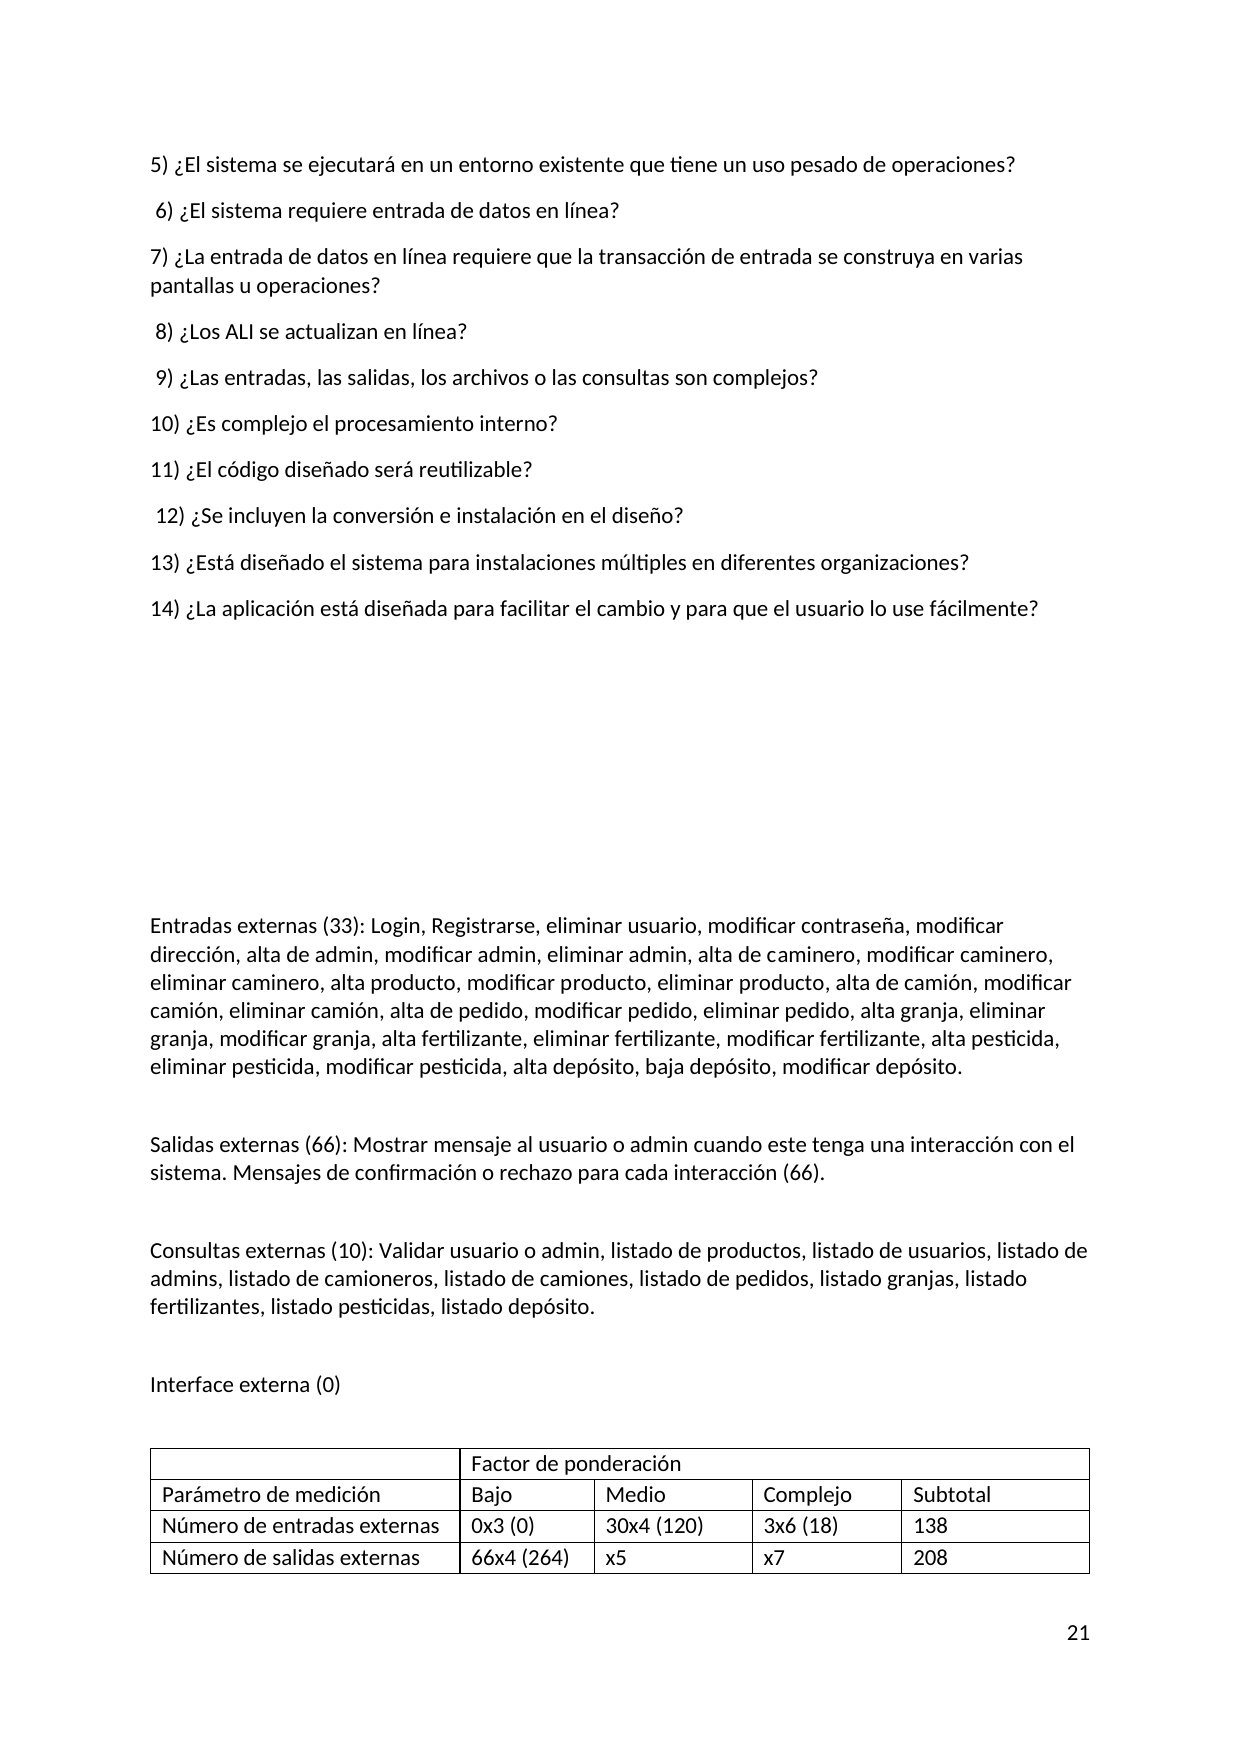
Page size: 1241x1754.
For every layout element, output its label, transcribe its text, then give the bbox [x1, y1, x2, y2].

text 11) ¿El código diseñado será reutilizable? [150, 456, 1090, 484]
text 12) ¿Se incluyen la conversión e instalación en el diseño? [150, 502, 1090, 530]
text 9) ¿Las entradas, las salidas, los archivos o las consultas son complejos? [150, 363, 1090, 392]
table_cell 208 [902, 1543, 1089, 1573]
table_cell 0x3 (0) [461, 1511, 594, 1542]
table_cell Número de entradas externas [151, 1511, 459, 1542]
text 5) ¿El sistema se ejecutará en un entorno existente que tiene un uso pesado de operaciones? [150, 150, 1090, 178]
table_cell 30x4 (120) [595, 1511, 752, 1542]
text 10) ¿Es complejo el procesamiento interno? [150, 409, 1090, 438]
table_cell x5 [595, 1543, 752, 1573]
text Interface externa (0) [150, 1370, 1090, 1398]
table_cell Medio [595, 1480, 752, 1510]
table_cell x7 [753, 1543, 901, 1573]
table_header Factor de ponderación [461, 1449, 1089, 1479]
table_cell 138 [902, 1511, 1089, 1542]
table_cell Bajo [461, 1480, 594, 1510]
table_cell Parámetro de medición [151, 1480, 459, 1510]
text 8) ¿Los ALI se actualizan en línea? [150, 317, 1090, 346]
text Entradas externas (33): Login, Registrarse, eliminar usuario, modificar contraseña, modificar dirección, alta de admin, modificar admin, eliminar admin, alta de caminero, modificar caminero, eliminar caminero, alta producto, modificar producto, eliminar producto, alta de camión, modificar camión, eliminar camión, alta de pedido, modificar pedido, eliminar pedido, alta granja, eliminar granja, modificar granja, alta fertilizante, eliminar fertilizante, modificar fertilizante, alta pesticida, eliminar pesticida, modificar pesticida, alta depósito, baja depósito, modificar depósito. [150, 912, 1090, 1080]
text Consultas externas (10): Validar usuario o admin, listado de productos, listado de usuarios, listado de admins, listado de camioneros, listado de camiones, listado de pedidos, listado granjas, listado fertilizantes, listado pesticidas, listado depósito. [150, 1236, 1090, 1320]
table_cell 66x4 (264) [461, 1543, 594, 1573]
text 6) ¿El sistema requiere entrada de datos en línea? [150, 196, 1090, 224]
table_cell Número de salidas externas [151, 1543, 459, 1573]
table_cell 3x6 (18) [753, 1511, 901, 1542]
table_cell Complejo [753, 1480, 901, 1510]
text Salidas externas (66): Mostrar mensaje al usuario o admin cuando este tenga una interacción con el sistema. Mensajes de confirmación o rechazo para cada interacción (66). [150, 1130, 1090, 1186]
table_header [151, 1449, 459, 1479]
text 13) ¿Está diseñado el sistema para instalaciones múltiples en diferentes organizaciones? [150, 548, 1090, 576]
text 7) ¿La entrada de datos en línea requiere que la transacción de entrada se construya en varias pantallas u operaciones? [150, 242, 1090, 299]
text 14) ¿La aplicación está diseñada para facilitar el cambio y para que el usuario lo use fácilmente? [150, 594, 1090, 622]
table_cell Subtotal [902, 1480, 1089, 1510]
